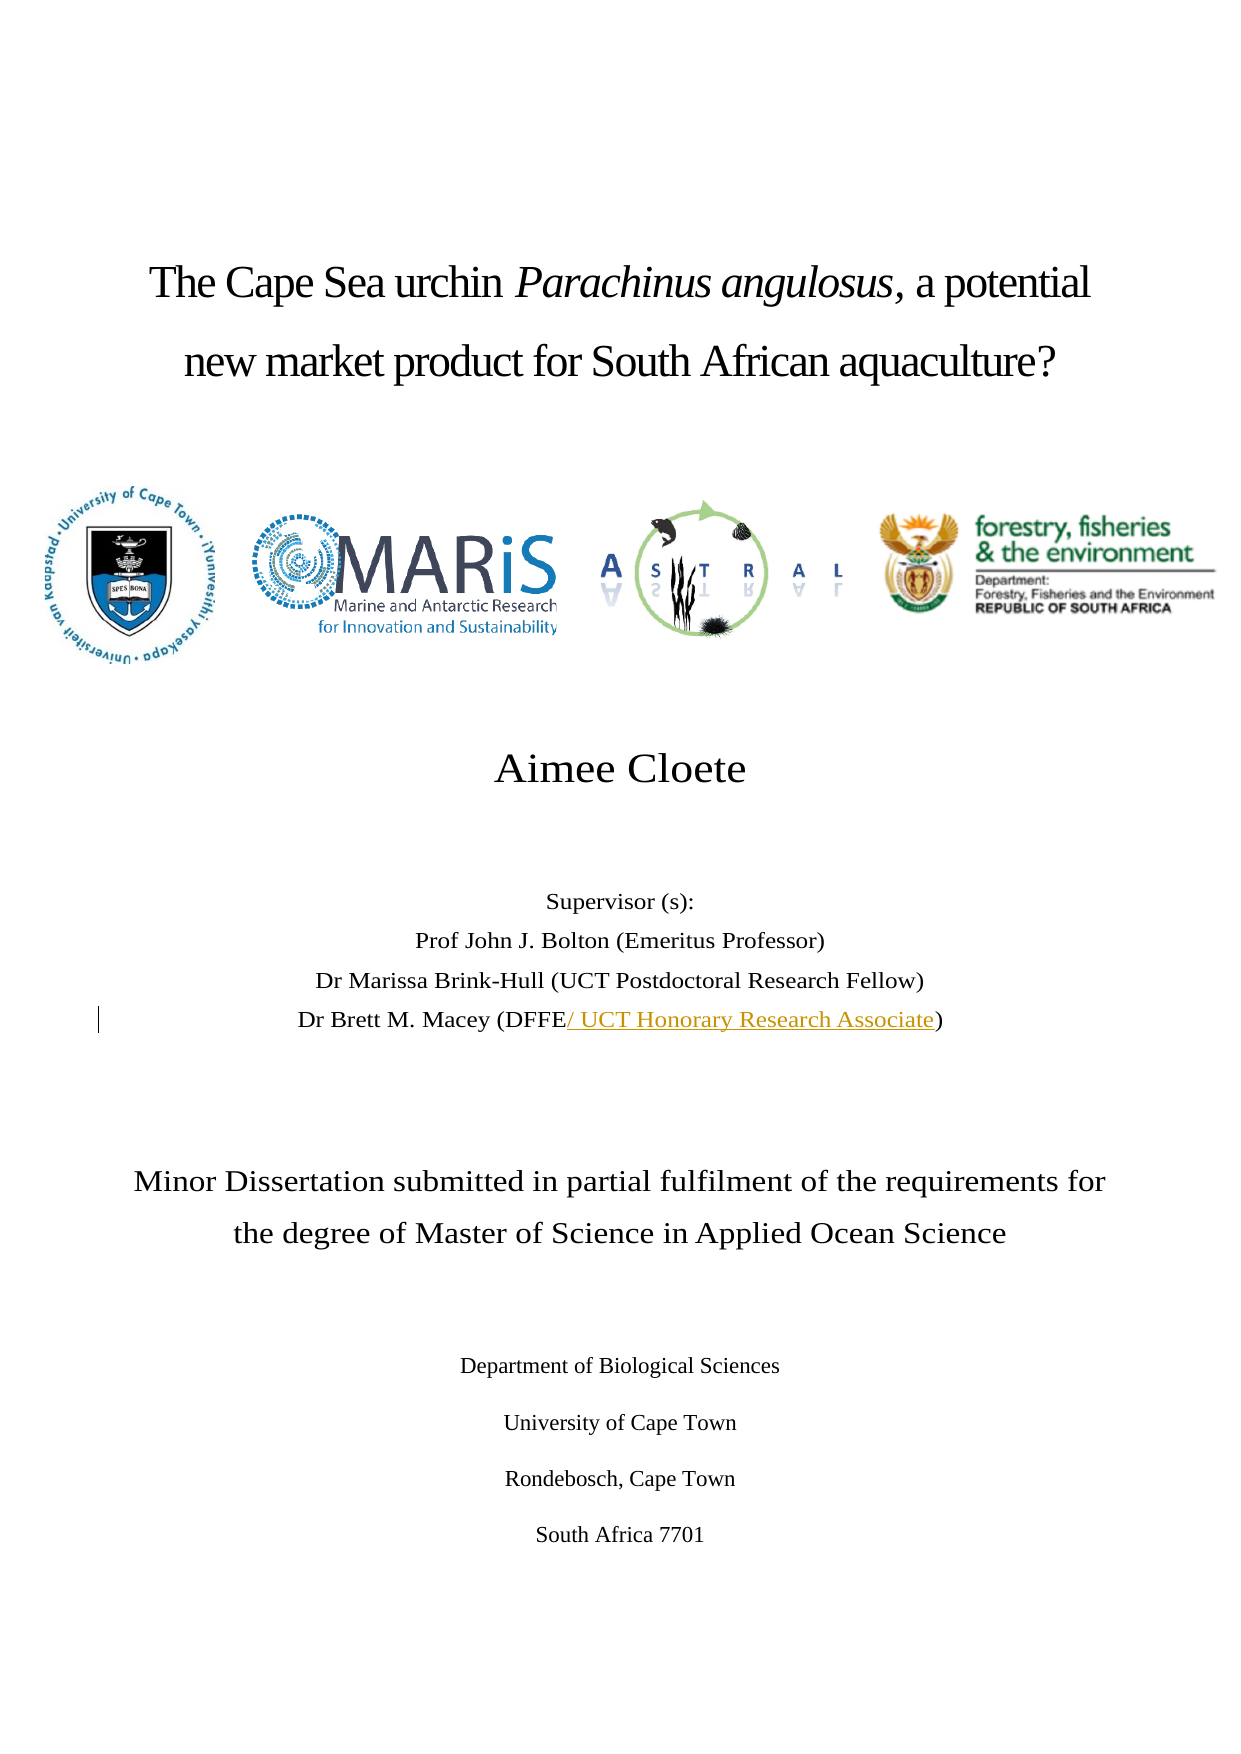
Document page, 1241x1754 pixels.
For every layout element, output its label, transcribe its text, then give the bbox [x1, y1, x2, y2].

text Minor Dissertation submitted in partial fulfilment of the requirements for the degree of Master of Science in Applied Ocean Science [112, 1163, 1128, 1250]
text Prof John J. Bolton (Emeritus Professor) [112, 927, 1128, 953]
text Dr Marissa Brink-Hull (UCT Postdoctoral Research Fellow) [112, 967, 1128, 993]
picture [872, 492, 1222, 633]
text Aimee Cloete [112, 743, 1128, 791]
text Rondebosch, Cape Town [112, 1465, 1128, 1491]
text Department of Biological Sciences [112, 1352, 1128, 1379]
picture [250, 512, 557, 634]
text University of Cape Town [112, 1409, 1128, 1435]
picture [42, 486, 215, 662]
text South Africa 7701 [112, 1521, 1128, 1547]
picture [577, 500, 855, 640]
text Supervisor (s): [112, 888, 1128, 914]
text Dr Brett M. Macey (DFFE) [112, 1006, 1128, 1032]
title The Cape Sea urchin Parachinus angulosus, a potential new market product for South African aquaculture? [112, 254, 1128, 386]
